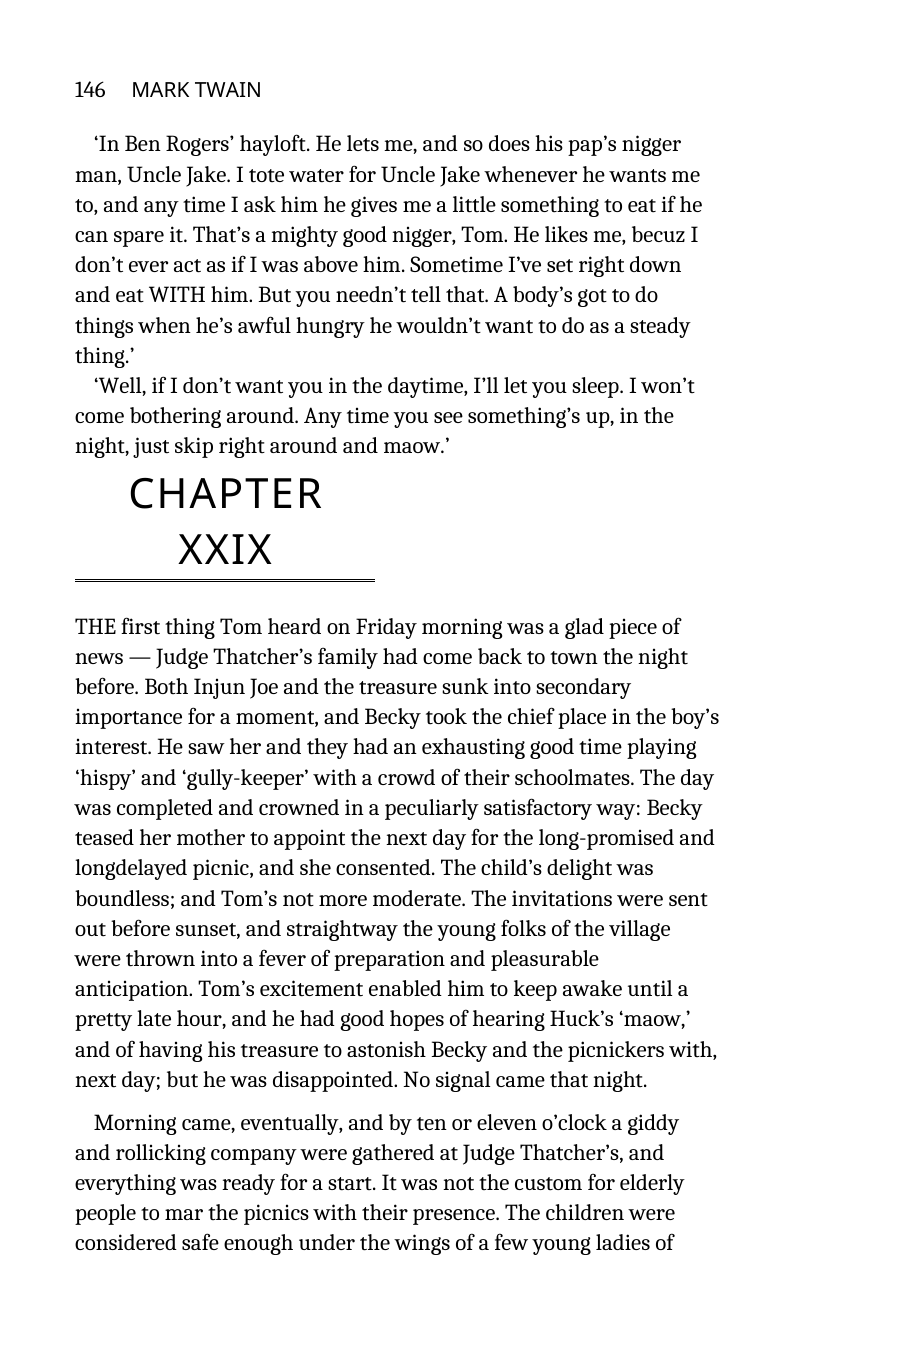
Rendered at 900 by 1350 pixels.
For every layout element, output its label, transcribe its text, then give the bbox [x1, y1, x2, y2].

text ‘In Ben Rogers’ hayloft. He lets me, and so does his pap’s nigger man, Uncle Jake. I tote water for Uncle Jake whenever he wants me to, and any time I ask him he gives me a little something to eat if he can spare it. That’s a mighty good nigger, Tom. He likes me, becuz I don’t ever act as if I was above him. Sometime I’ve set right down and eat WITH him. But you needn’t tell that. A body’s got to do things when he’s awful hungry he wouldn’t want to do as a steady thing.’ [75, 131, 720, 369]
text THE first thing Tom heard on Friday morning was a glad piece of news — Judge Thatcher’s family had come back to town the night before. Both Injun Joe and the treasure sunk into secondary importance for a moment, and Becky took the chief place in the boy’s interest. He saw her and they had an exhausting good time playing ‘hispy’ and ‘gully-keeper’ with a crowd of their schoolmates. The day was completed and crowned in a peculiarly satisfactory way: Becky teased her mother to appoint the next day for the long-promised and longdelayed picnic, and she consented. The child’s delight was boundless; and Tom’s not more moderate. The invitations were sent out before sunset, and straightway the young folks of the village were thrown into a fever of preparation and pleasurable anticipation. Tom’s excitement enabled him to keep awake until a pretty late hour, and he had good hopes of hearing Huck’s ‘maow,’ and of having his treasure to astonish Becky and the picnickers with, next day; but he was disappointed. No signal came that night. [75, 613, 720, 1093]
text ‘Well, if I don’t want you in the daytime, I’ll let you sleep. I won’t come bothering around. Any time you see something’s up, in the night, just skip right around and maow.’ [75, 373, 720, 460]
text CHAPTER XXIX [75, 463, 375, 579]
